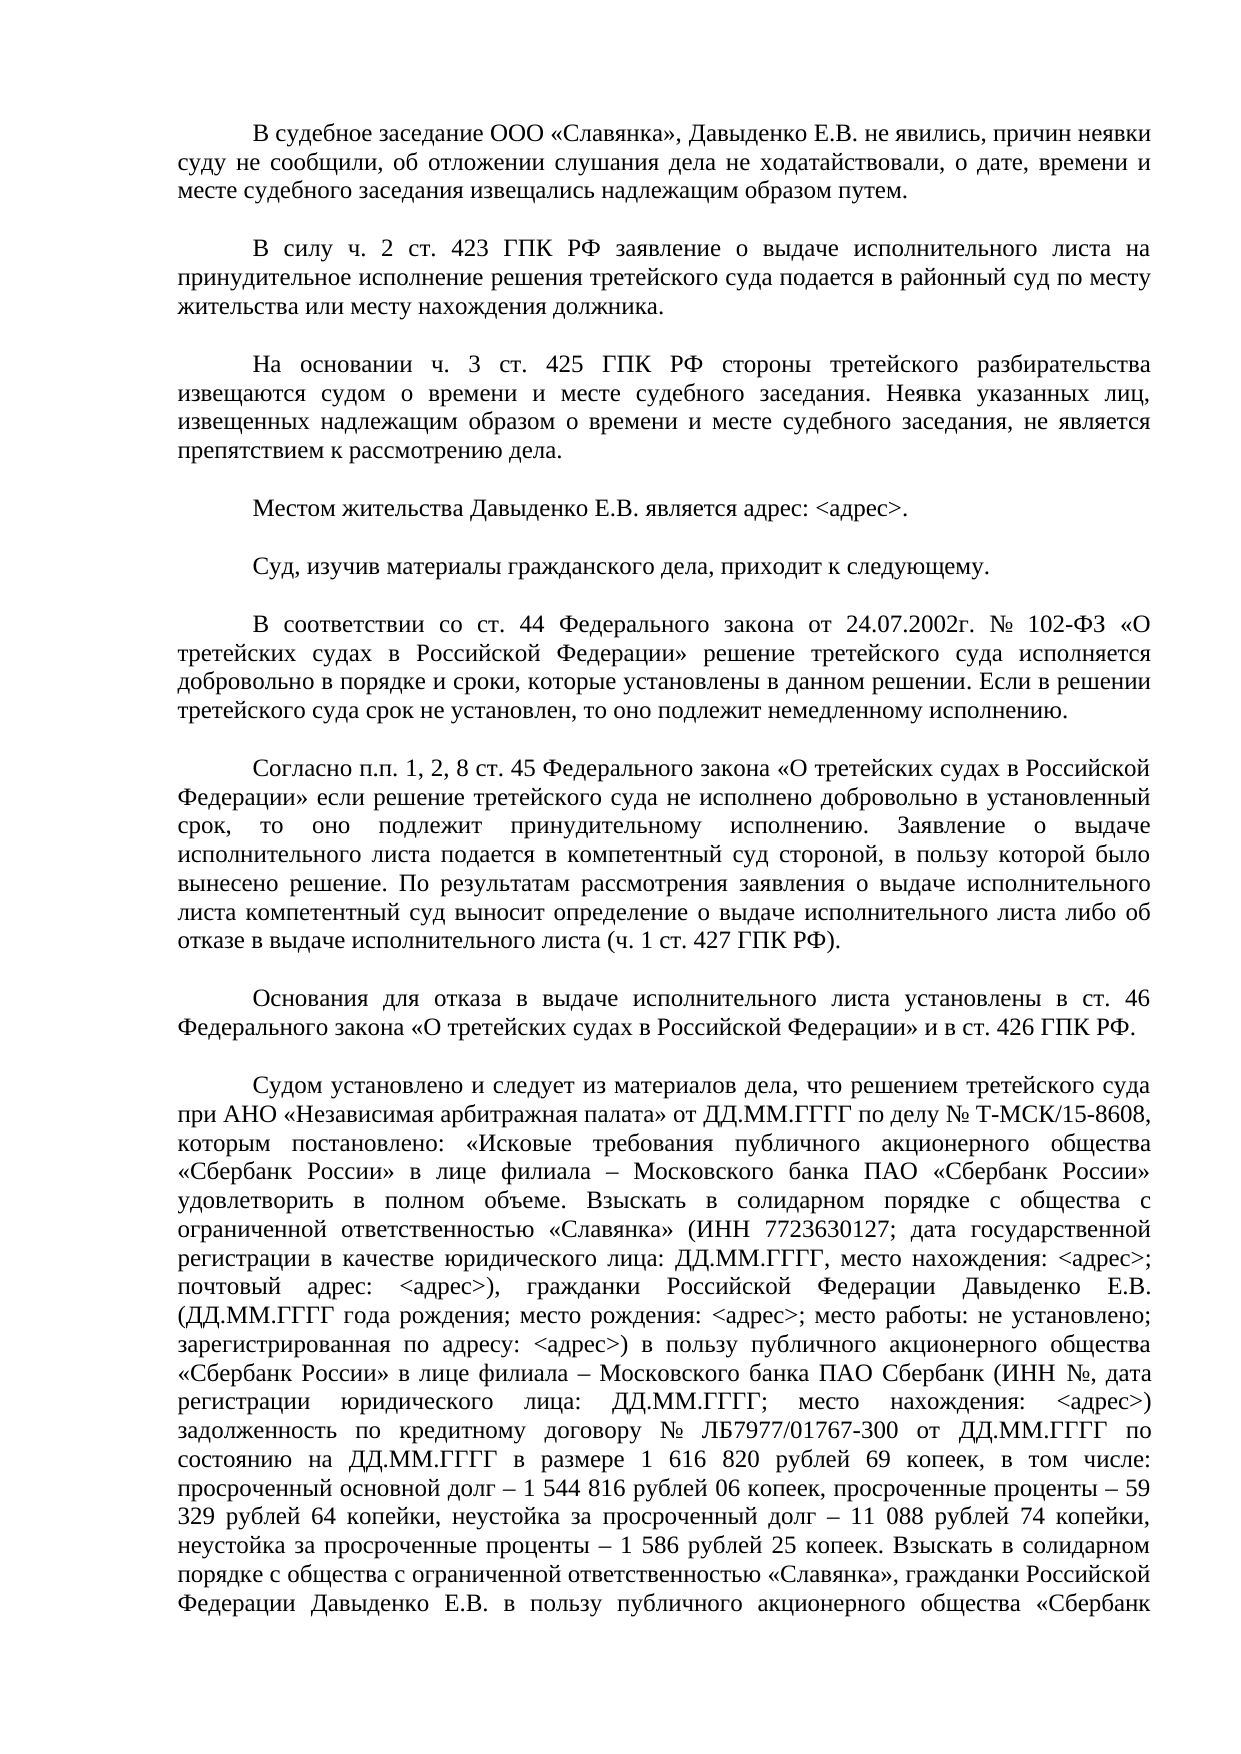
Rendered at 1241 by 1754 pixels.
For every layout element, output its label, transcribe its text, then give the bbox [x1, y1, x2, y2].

text В судебное заседание ООО «Славянка», Давыденко Е.В. не явились, причин неявки суду не сообщили, об отложении слушания дела не ходатайствовали, о дате, времени и месте судебного заседания извещались надлежащим образом путем. [177, 118, 1152, 204]
text Местом жительства Давыденко Е.В. является адрес: <адрес>. [177, 493, 1152, 522]
text В соответствии со ст. 44 Федерального закона от 24.07.2002г. № 102-ФЗ «О третейских судах в Российской Федерации» решение третейского суда исполняется добровольно в порядке и сроки, которые установлены в данном решении. Если в решении третейского суда срок не установлен, то оно подлежит немедленному исполнению. [177, 609, 1152, 724]
text Суд, изучив материалы гражданского дела, приходит к следующему. [177, 551, 1152, 580]
text Согласно п.п. 1, 2, 8 ст. 45 Федерального закона «О третейских судах в Российской Федерации» если решение третейского суда не исполнено добровольно в установленный срок, то оно подлежит принудительному исполнению. Заявление о выдаче исполнительного листа подается в компетентный суд стороной, в пользу которой было вынесено решение. По результатам рассмотрения заявления о выдаче исполнительного листа компетентный суд выносит определение о выдаче исполнительного листа либо об отказе в выдаче исполнительного листа (ч. 1 ст. 427 ГПК РФ). [177, 753, 1152, 954]
text На основании ч. 3 ст. 425 ГПК РФ стороны третейского разбирательства извещаются судом о времени и месте судебного заседания. Неявка указанных лиц, извещенных надлежащим образом о времени и месте судебного заседания, не является препятствием к рассмотрению дела. [177, 349, 1152, 464]
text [177, 1070, 1152, 1616]
text Основания для отказа в выдаче исполнительного листа установлены в ст. 46 Федерального закона «О третейских судах в Российской Федерации» и в ст. 426 ГПК РФ. [177, 983, 1152, 1041]
text В силу ч. 2 ст. 423 ГПК РФ заявление о выдаче исполнительного листа на принудительное исполнение решения третейского суда подается в районный суд по месту жительства или месту нахождения должника. [177, 233, 1152, 320]
